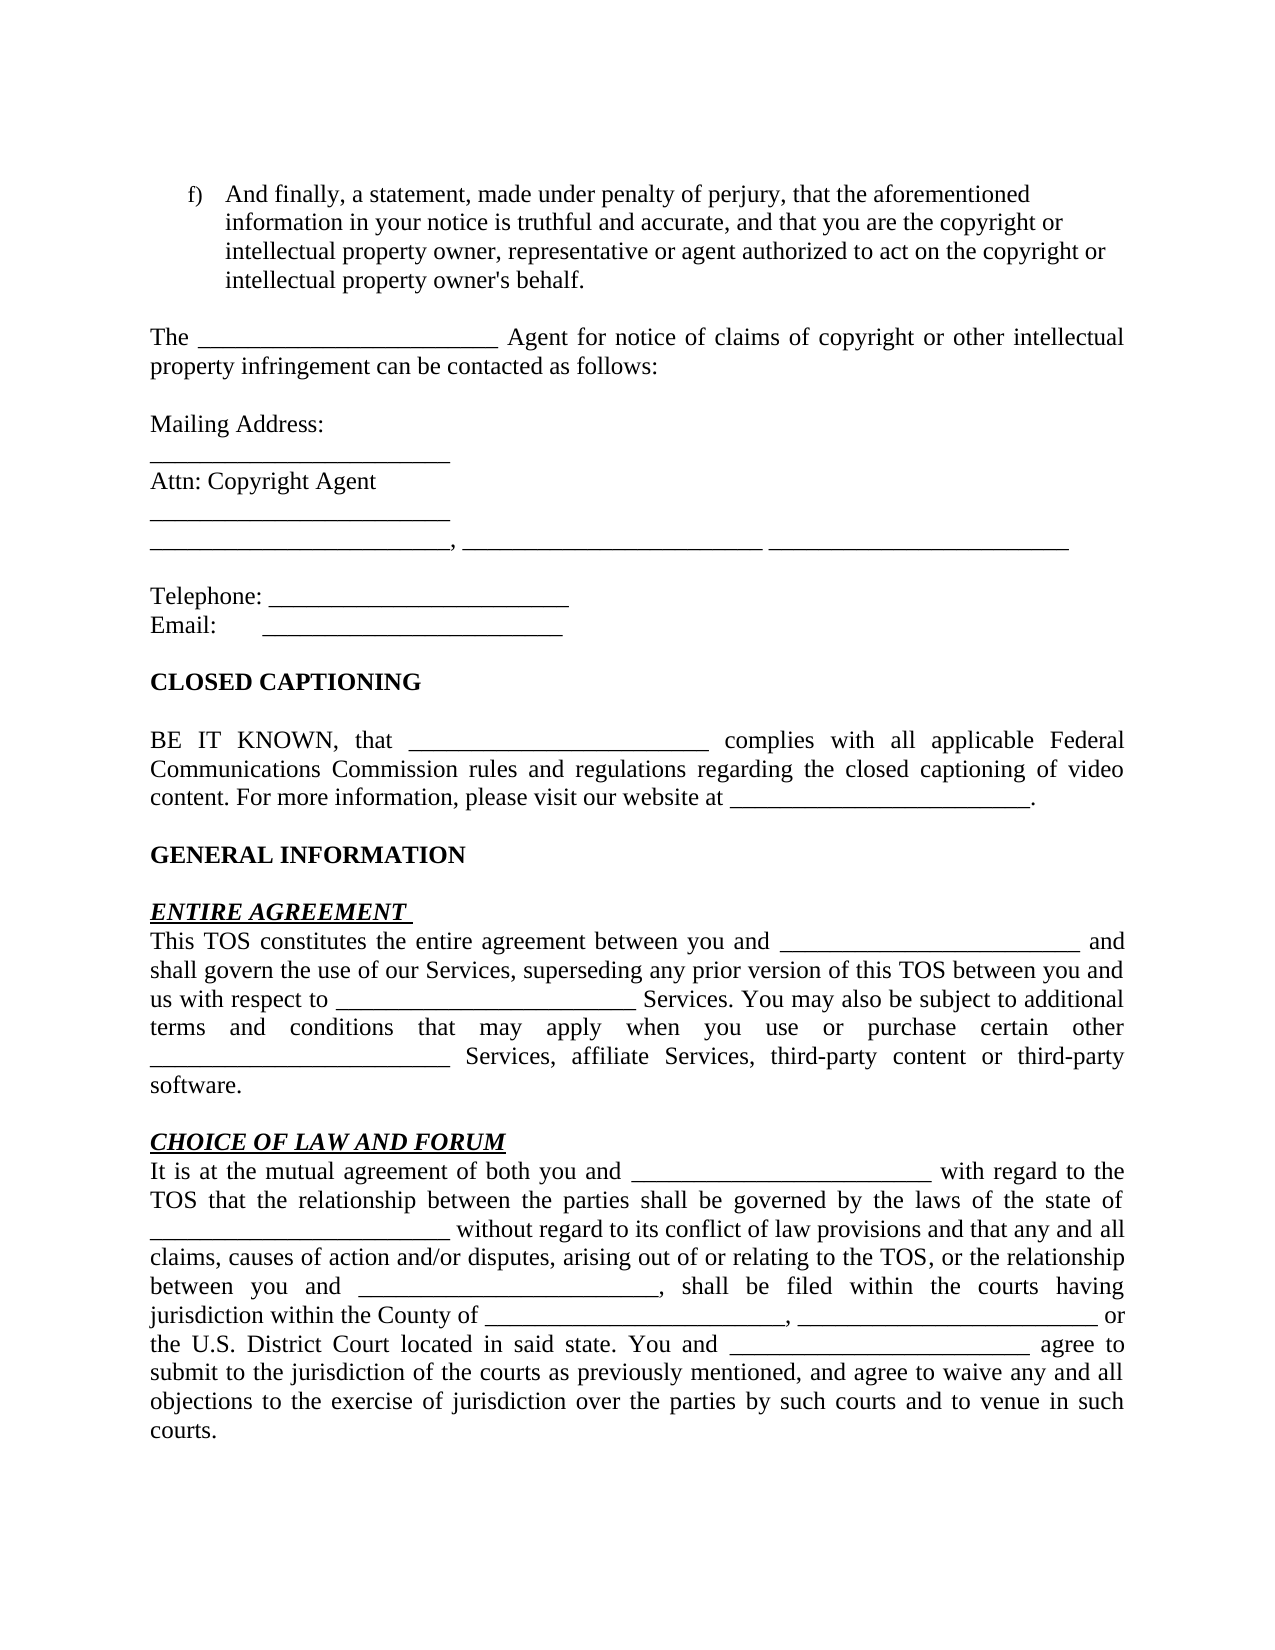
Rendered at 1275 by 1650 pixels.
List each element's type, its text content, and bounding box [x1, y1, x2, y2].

text The ________________________ Agent for notice of claims of copyright or other intellectual property infringement can be contacted as follows: [150, 322, 1125, 380]
text Attn: Copyright Agent [150, 466, 1125, 495]
text ________________________ [150, 437, 1125, 466]
list And finally, a statement, made under penalty of perjury, that the aforementioned information in your notice is truthful and accurate, and that you are the copyright or intellectual property owner, representative or agent authorized to act on the copyright or intellectual property owner's behalf. [187, 179, 1125, 294]
text ENTIRE AGREEMENT [150, 897, 1125, 926]
text GENERAL INFORMATION [150, 840, 1125, 869]
text Telephone: ________________________ [150, 581, 1125, 610]
text Mailing Address: [150, 409, 1125, 437]
text BE IT KNOWN, that ________________________ complies with all applicable Federal Communications Commission rules and regulations regarding the closed captioning of video content. For more information, please visit our website at ________________________. [150, 725, 1125, 811]
text CHOICE OF LAW AND FORUM [150, 1127, 1125, 1156]
text This TOS constitutes the entire agreement between you and ________________________ and shall govern the use of our Services, superseding any prior version of this TOS between you and us with respect to ________________________ Services. You may also be subject to additional terms and conditions that may apply when you use or purchase certain other ________________________ Services, affiliate Services, third-party content or third-party software. [150, 926, 1125, 1099]
text It is at the mutual agreement of both you and ________________________ with regard to the TOS that the relationship between the parties shall be governed by the laws of the state of ________________________ without regard to its conflict of law provisions and that any and all claims, causes of action and/or disputes, arising out of or relating to the TOS, or the relationship between you and ________________________, shall be filed within the courts having jurisdiction within the County of ________________________, ________________________ or the U.S. District Court located in said state. You and ________________________ agree to submit to the jurisdiction of the courts as previously mentioned, and agree to waive any and all objections to the exercise of jurisdiction over the parties by such courts and to venue in such courts. [150, 1156, 1125, 1444]
text ________________________ [150, 495, 1125, 524]
text ________________________, ________________________ ________________________ [150, 524, 1125, 552]
text Email: ________________________ [150, 610, 1125, 639]
text CLOSED CAPTIONING [150, 667, 1125, 696]
